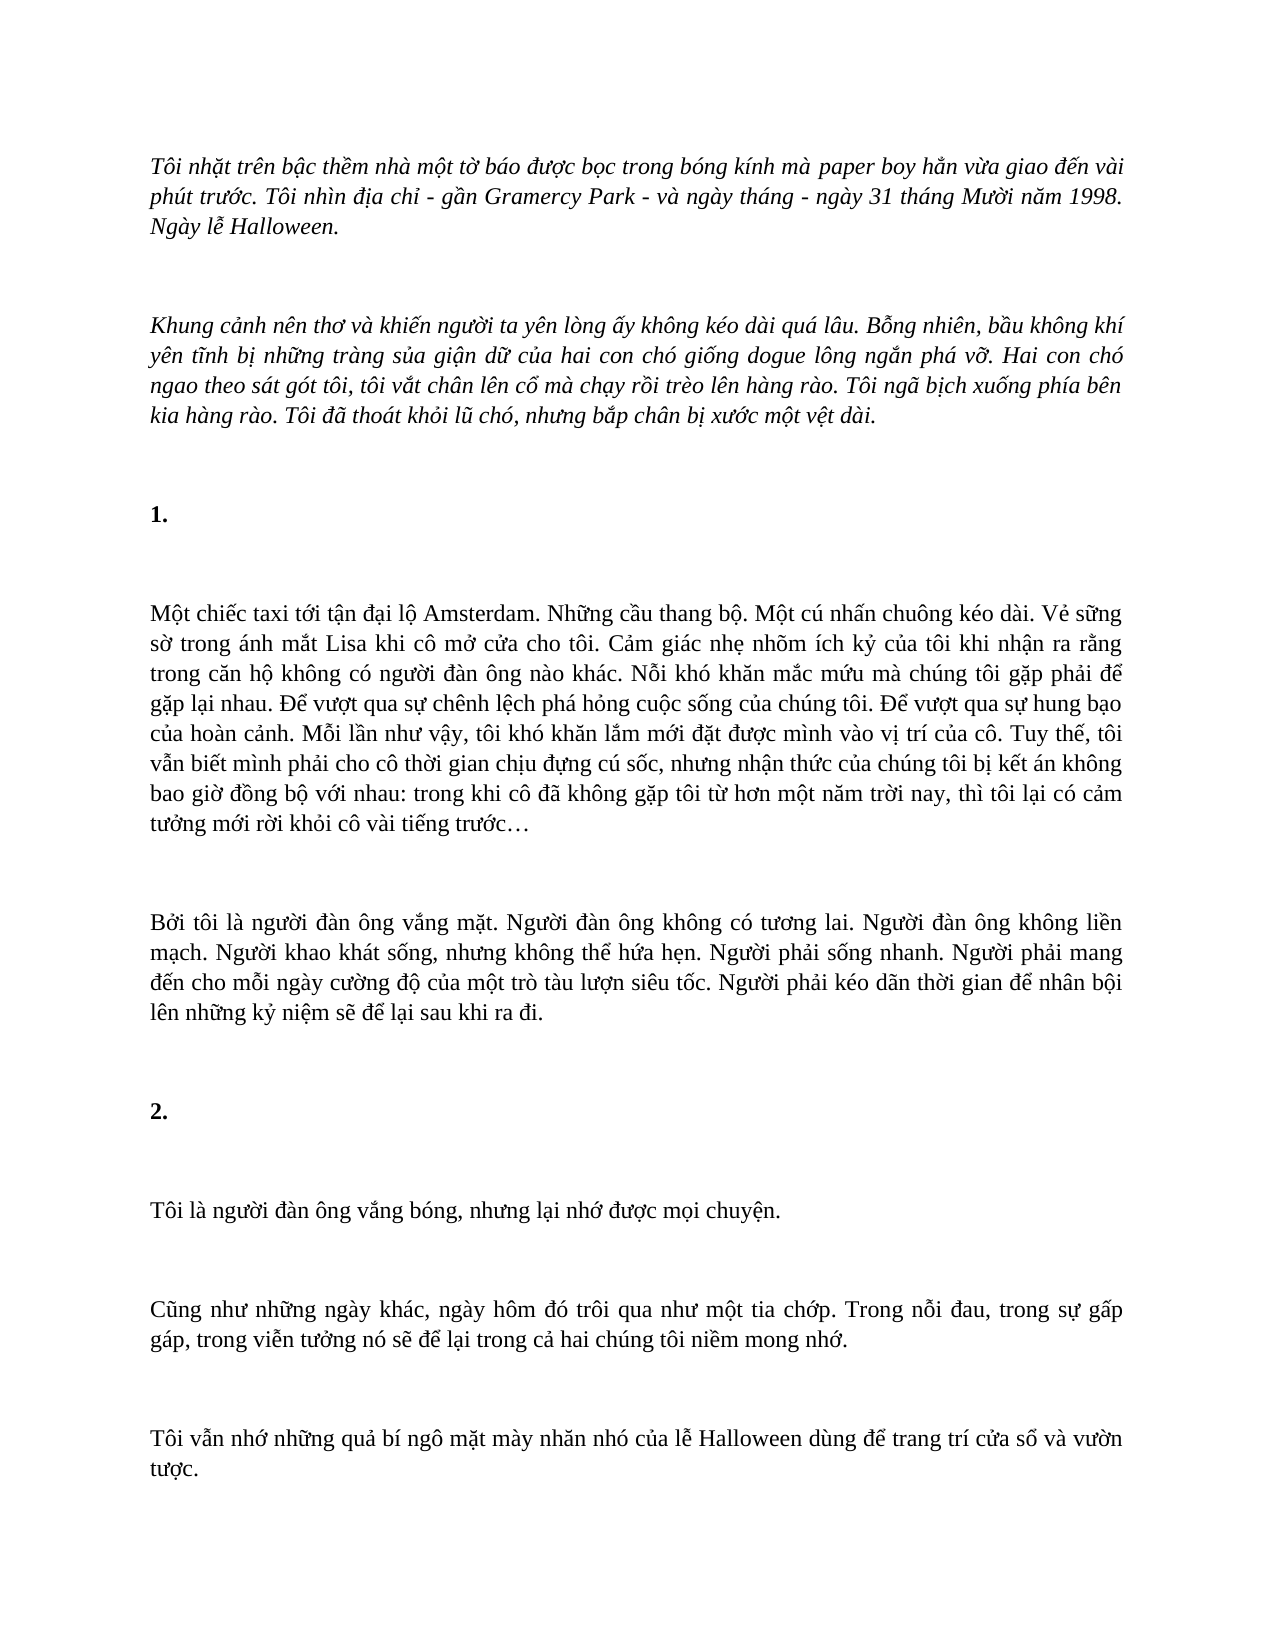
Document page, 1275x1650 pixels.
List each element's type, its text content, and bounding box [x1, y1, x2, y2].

text Cũng như những ngày khác, ngày hôm đó trôi qua như một tia chớp. Trong nỗi đau, trong sự gấp gáp, trong viễn tưởng nó sẽ để lại trong cả hai chúng tôi niềm mong nhớ. [150, 1293, 1125, 1353]
text Tôi nhặt trên bậc thềm nhà một tờ báo được bọc trong bóng kính mà paper boy hẳn vừa giao đến vài phút trước. Tôi nhìn địa chỉ - gần Gramercy Park - và ngày tháng - ngày 31 tháng Mười năm 1998. Ngày lễ Halloween. [150, 150, 1125, 240]
text Bởi tôi là người đàn ông vắng mặt. Người đàn ông không có tương lai. Người đàn ông không liền mạch. Người khao khát sống, nhưng không thể hứa hẹn. Người phải sống nhanh. Người phải mang đến cho mỗi ngày cường độ của một trò tàu lượn siêu tốc. Người phải kéo dãn thời gian để nhân bội lên những kỷ niệm sẽ để lại sau khi ra đi. [150, 906, 1125, 1026]
text 1. [150, 498, 1125, 528]
text 2. [150, 1095, 1125, 1125]
text Tôi là người đàn ông vắng bóng, nhưng lại nhớ được mọi chuyện. [150, 1194, 1125, 1224]
text Khung cảnh nên thơ và khiến người ta yên lòng ấy không kéo dài quá lâu. Bỗng nhiên, bầu không khí yên tĩnh bị những tràng sủa giận dữ của hai con chó giống dogue lông ngắn phá vỡ. Hai con chó ngao theo sát gót tôi, tôi vắt chân lên cổ mà chạy rồi trèo lên hàng rào. Tôi ngã bịch xuống phía bên kia hàng rào. Tôi đã thoát khỏi lũ chó, nhưng bắp chân bị xước một vệt dài. [150, 309, 1125, 429]
text Một chiếc taxi tới tận đại lộ Amsterdam. Những cầu thang bộ. Một cú nhấn chuông kéo dài. Vẻ sững sờ trong ánh mắt Lisa khi cô mở cửa cho tôi. Cảm giác nhẹ nhõm ích kỷ của tôi khi nhận ra rằng trong căn hộ không có người đàn ông nào khác. Nỗi khó khăn mắc mứu mà chúng tôi gặp phải để gặp lại nhau. Để vượt qua sự chênh lệch phá hỏng cuộc sống của chúng tôi. Để vượt qua sự hung bạo của hoàn cảnh. Mỗi lần như vậy, tôi khó khăn lắm mới đặt được mình vào vị trí của cô. Tuy thế, tôi vẫn biết mình phải cho cô thời gian chịu đựng cú sốc, nhưng nhận thức của chúng tôi bị kết án không bao giờ đồng bộ với nhau: trong khi cô đã không gặp tôi từ hơn một năm trời nay, thì tôi lại có cảm tưởng mới rời khỏi cô vài tiếng trước… [150, 597, 1125, 837]
text Tôi vẫn nhớ những quả bí ngô mặt mày nhăn nhó của lễ Halloween dùng để trang trí cửa sổ và vườn tược. [150, 1422, 1125, 1482]
